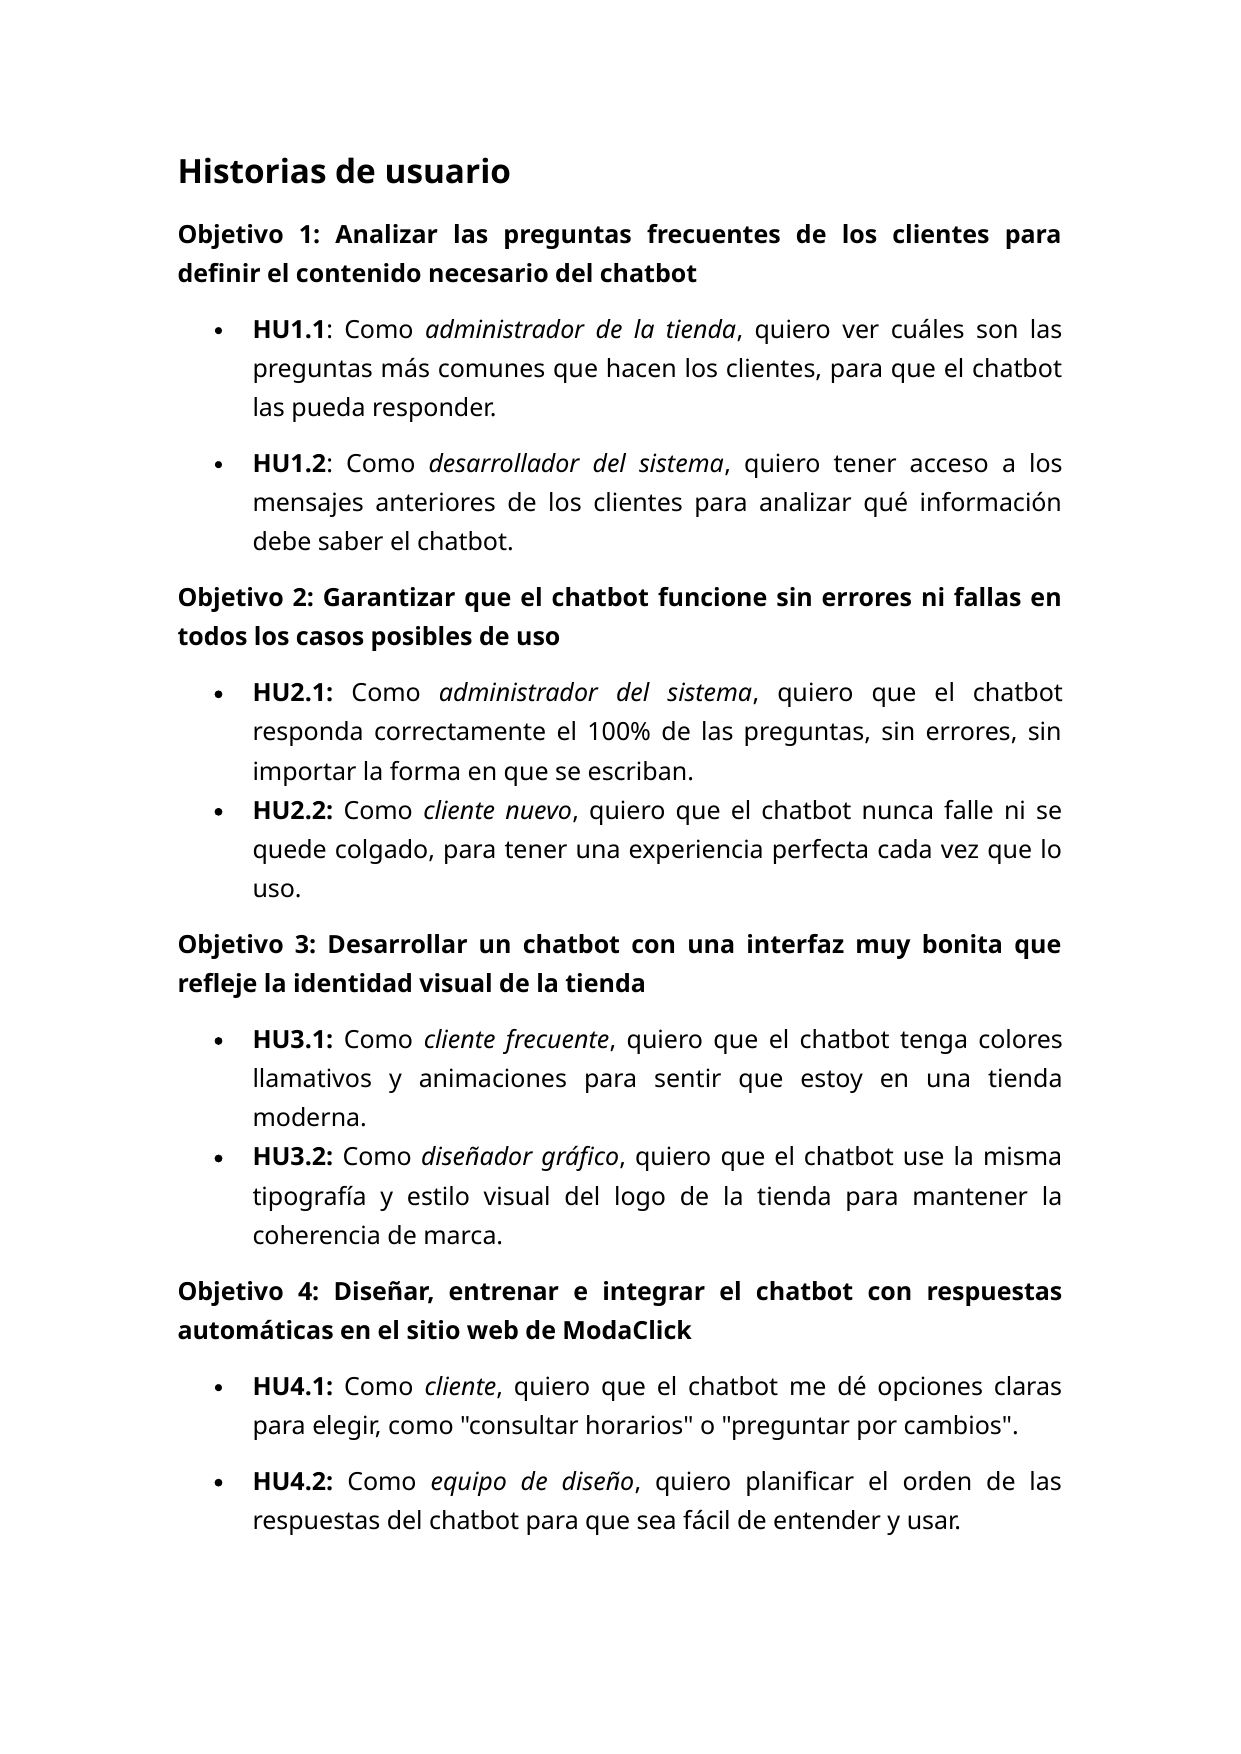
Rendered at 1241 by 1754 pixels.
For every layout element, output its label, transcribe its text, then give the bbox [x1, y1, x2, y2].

text Objetivo 2: Garantizar que el chatbot funcione sin errores ni fallas en todos los casos posibles de uso [177, 580, 1063, 653]
list HU4.1: Como cliente, quiero que el chatbot me dé opciones claras para elegir, como "consultar horarios" o "preguntar por cambios". [215, 1368, 1063, 1441]
list HU1.1: Como administrador de la tienda, quiero ver cuáles son las preguntas más comunes que hacen los clientes, para que el chatbot las pueda responder. [215, 311, 1063, 424]
list HU3.1: Como cliente frecuente, quiero que el chatbot tenga colores llamativos y animaciones para sentir que estoy en una tienda moderna. [215, 1021, 1063, 1134]
list HU3.2: Como diseñador gráfico, quiero que el chatbot use la misma tipografía y estilo visual del logo de la tienda para mantener la coherencia de marca. [215, 1139, 1063, 1251]
list HU1.2: Como desarrollador del sistema, quiero tener acceso a los mensajes anteriores de los clientes para analizar qué información debe saber el chatbot. [215, 446, 1063, 558]
list HU2.2: Como cliente nuevo, quiero que el chatbot nunca falle ni se quede colgado, para tener una experiencia perfecta cada vez que lo uso. [215, 792, 1063, 905]
text Objetivo 1: Analizar las preguntas frecuentes de los clientes para definir el contenido necesario del chatbot [177, 216, 1063, 290]
list HU4.2: Como equipo de diseño, quiero planificar el orden de las respuestas del chatbot para que sea fácil de entender y usar. [215, 1463, 1063, 1536]
text Historias de usuario [177, 148, 1063, 193]
list HU2.1: Como administrador del sistema, quiero que el chatbot responda correctamente el 100% de las preguntas, sin errores, sin importar la forma en que se escriban. [215, 675, 1063, 787]
text Objetivo 4: Diseñar, entrenar e integrar el chatbot con respuestas automáticas en el sitio web de ModaClick [177, 1273, 1063, 1346]
text Objetivo 3: Desarrollar un chatbot con una interfaz muy bonita que refleje la identidad visual de la tienda [177, 926, 1063, 1000]
